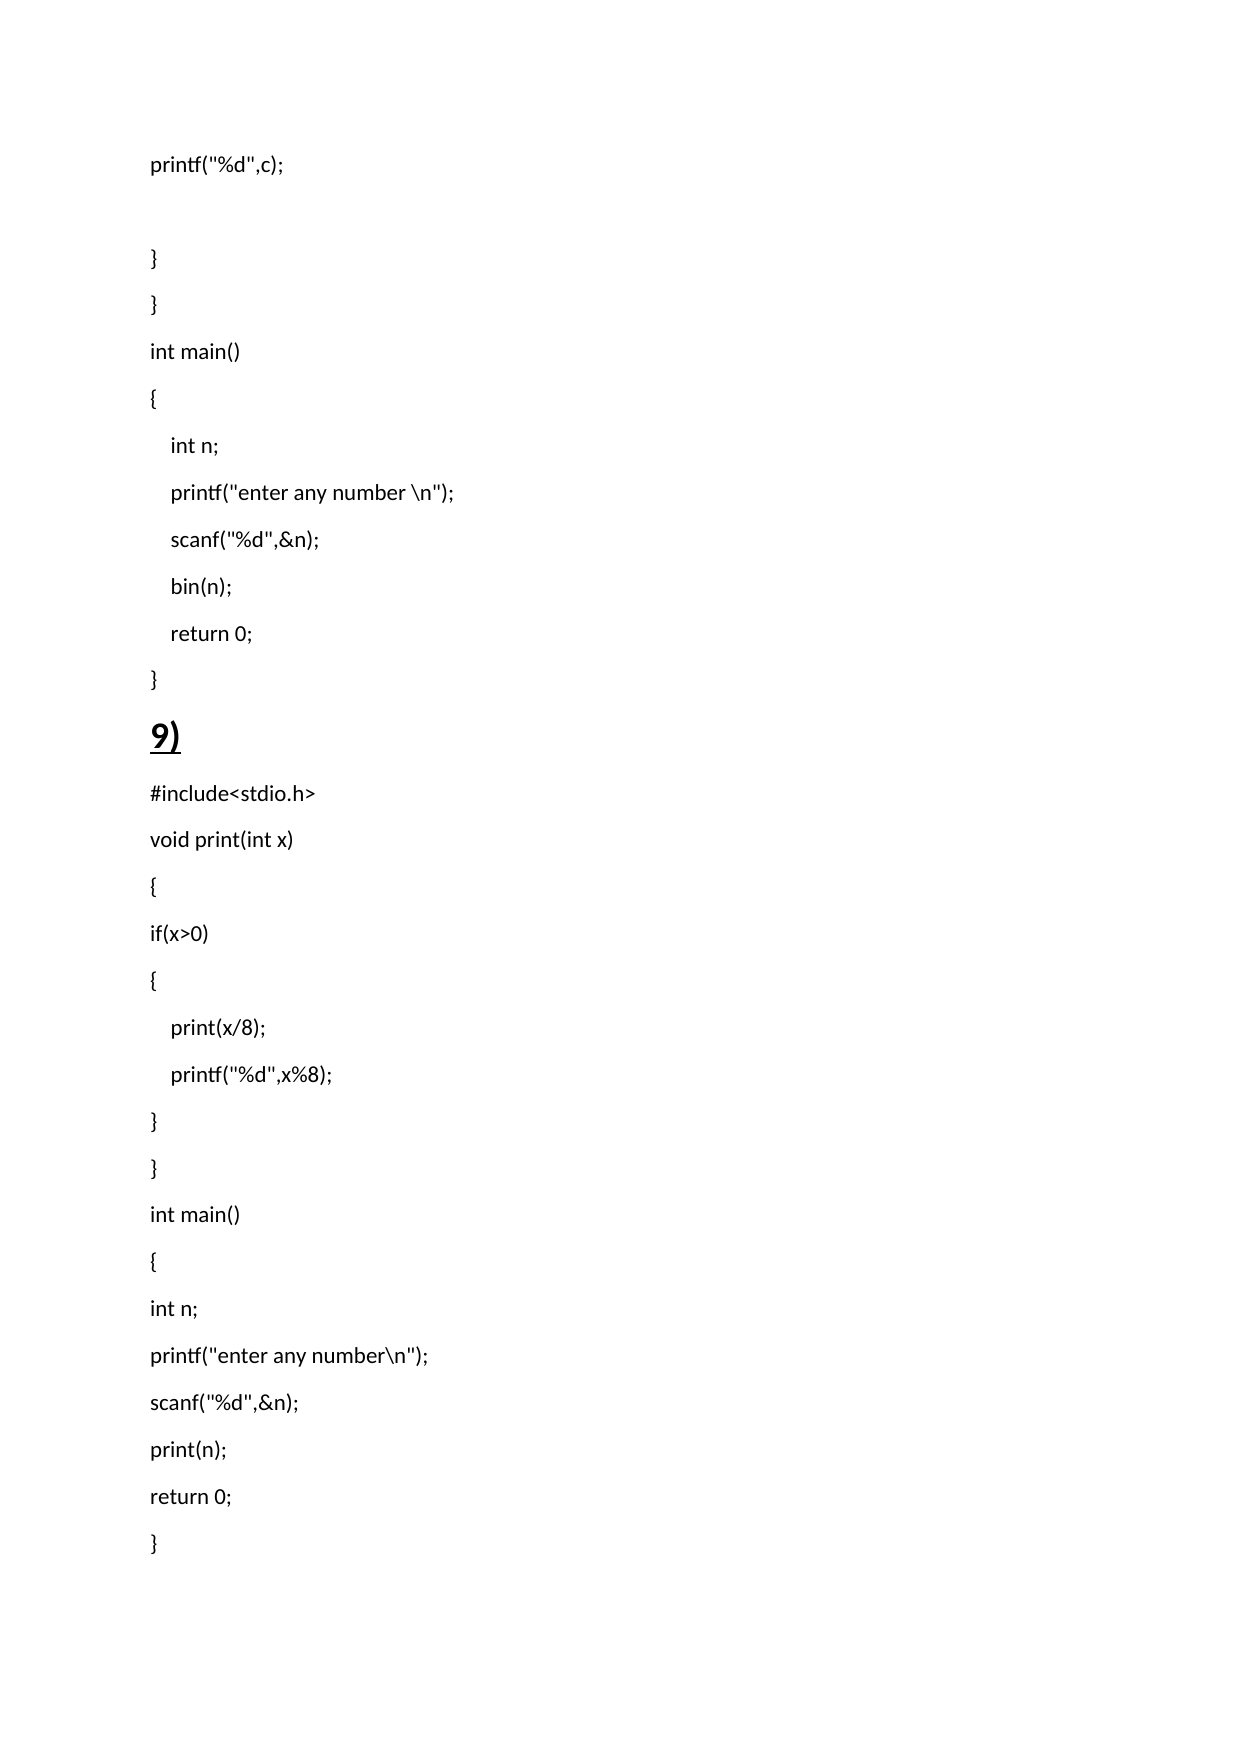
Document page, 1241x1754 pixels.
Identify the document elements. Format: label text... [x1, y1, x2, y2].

text } [150, 1529, 1090, 1557]
text printf("enter any number \n"); [150, 478, 1090, 506]
text printf("enter any number\n"); [150, 1341, 1090, 1369]
text { [150, 872, 1090, 900]
text if(x>0) [150, 919, 1090, 947]
text { [150, 384, 1090, 412]
text } [150, 244, 1090, 272]
text #include<stdio.h> [150, 779, 1090, 807]
text } [150, 291, 1090, 319]
text } [150, 1154, 1090, 1182]
text { [150, 966, 1090, 994]
text int main() [150, 1201, 1090, 1228]
text print(n); [150, 1435, 1090, 1463]
text int n; [150, 431, 1090, 459]
text } [150, 666, 1090, 694]
text int n; [150, 1294, 1090, 1322]
text } [150, 1107, 1090, 1135]
text printf("%d",x%8); [150, 1060, 1090, 1088]
text printf("%d",c); [150, 150, 1090, 178]
text void print(int x) [150, 826, 1090, 853]
text return 0; [150, 1482, 1090, 1510]
text { [150, 1247, 1090, 1275]
text 9) [150, 712, 1090, 758]
text return 0; [150, 619, 1090, 647]
text scanf("%d",&n); [150, 525, 1090, 553]
text bin(n); [150, 572, 1090, 600]
text scanf("%d",&n); [150, 1388, 1090, 1416]
text int main() [150, 337, 1090, 366]
text print(x/8); [150, 1013, 1090, 1041]
